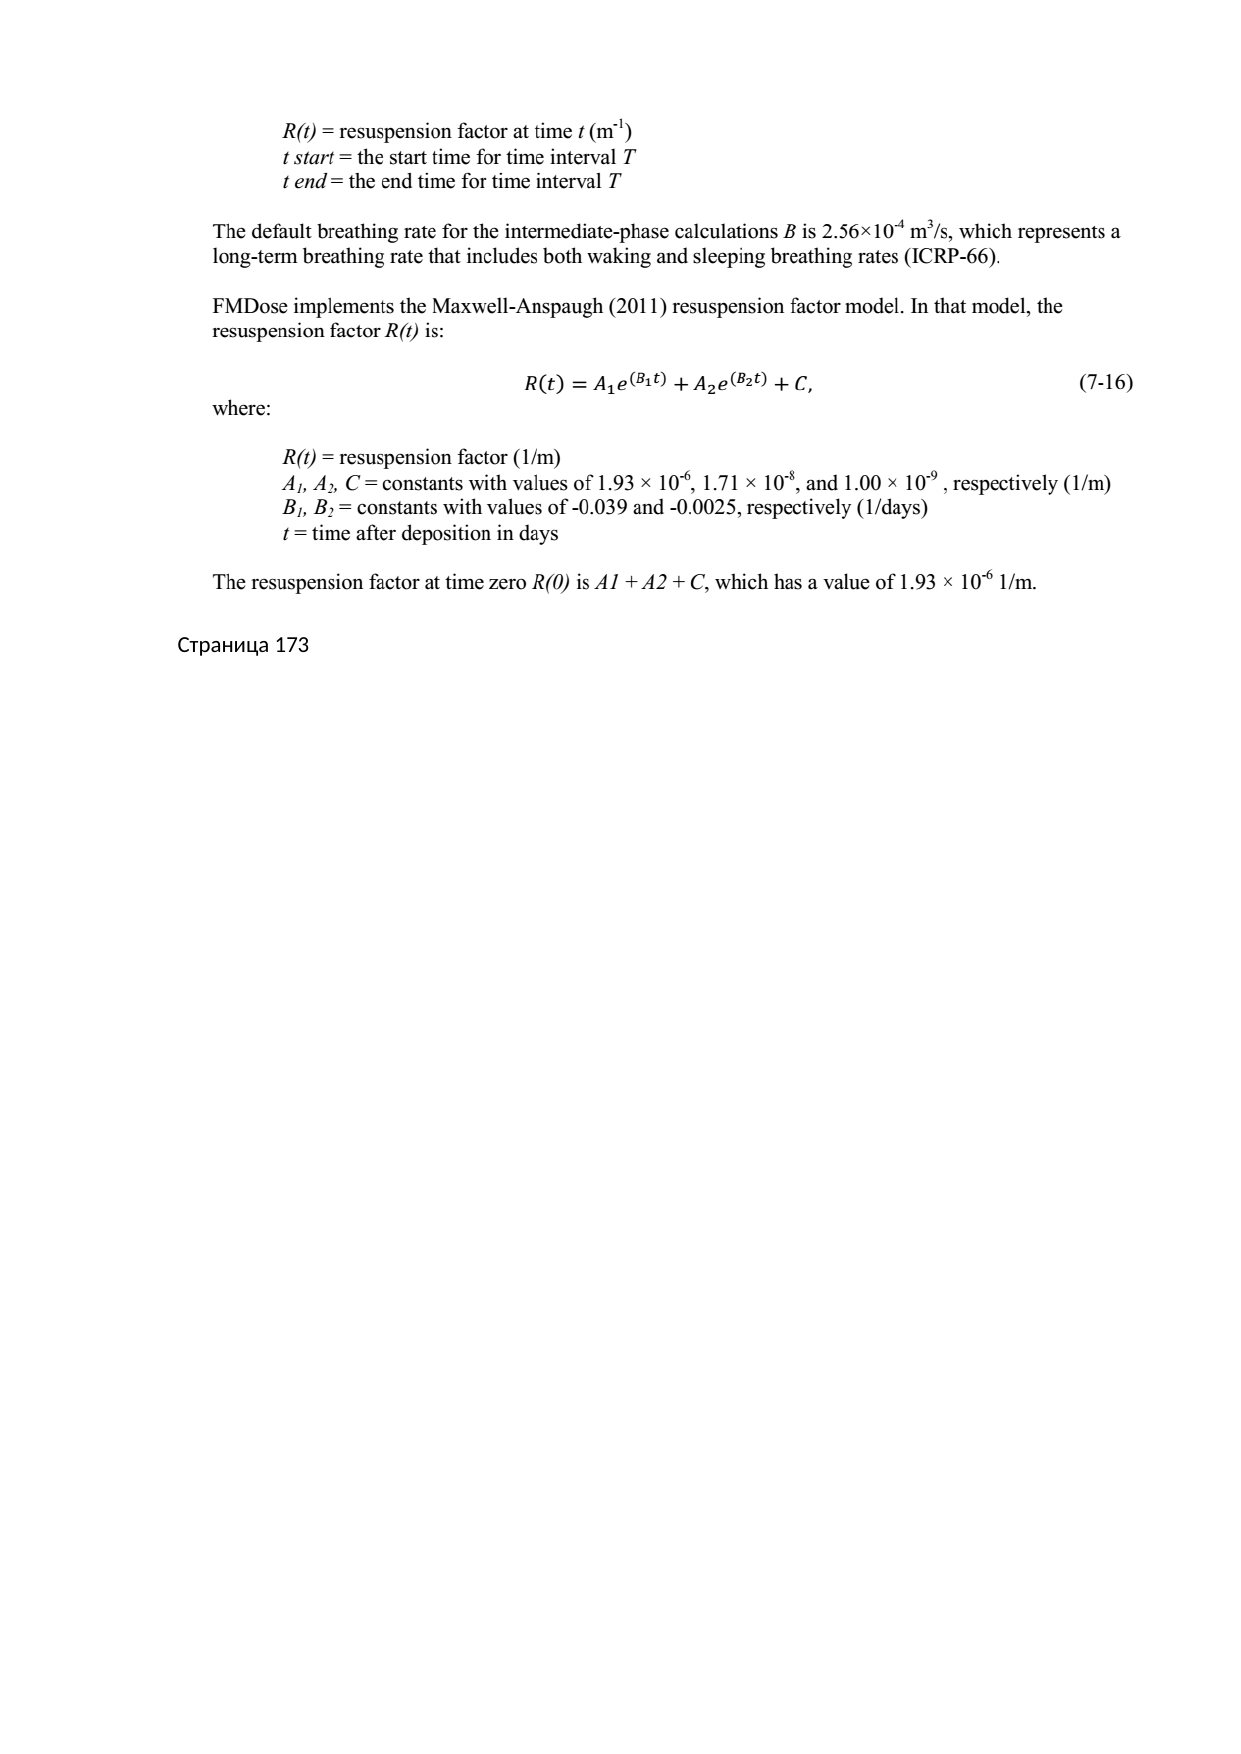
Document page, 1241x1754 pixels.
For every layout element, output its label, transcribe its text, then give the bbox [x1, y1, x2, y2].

text Страница 173 [177, 630, 1152, 658]
picture [177, 118, 1152, 606]
